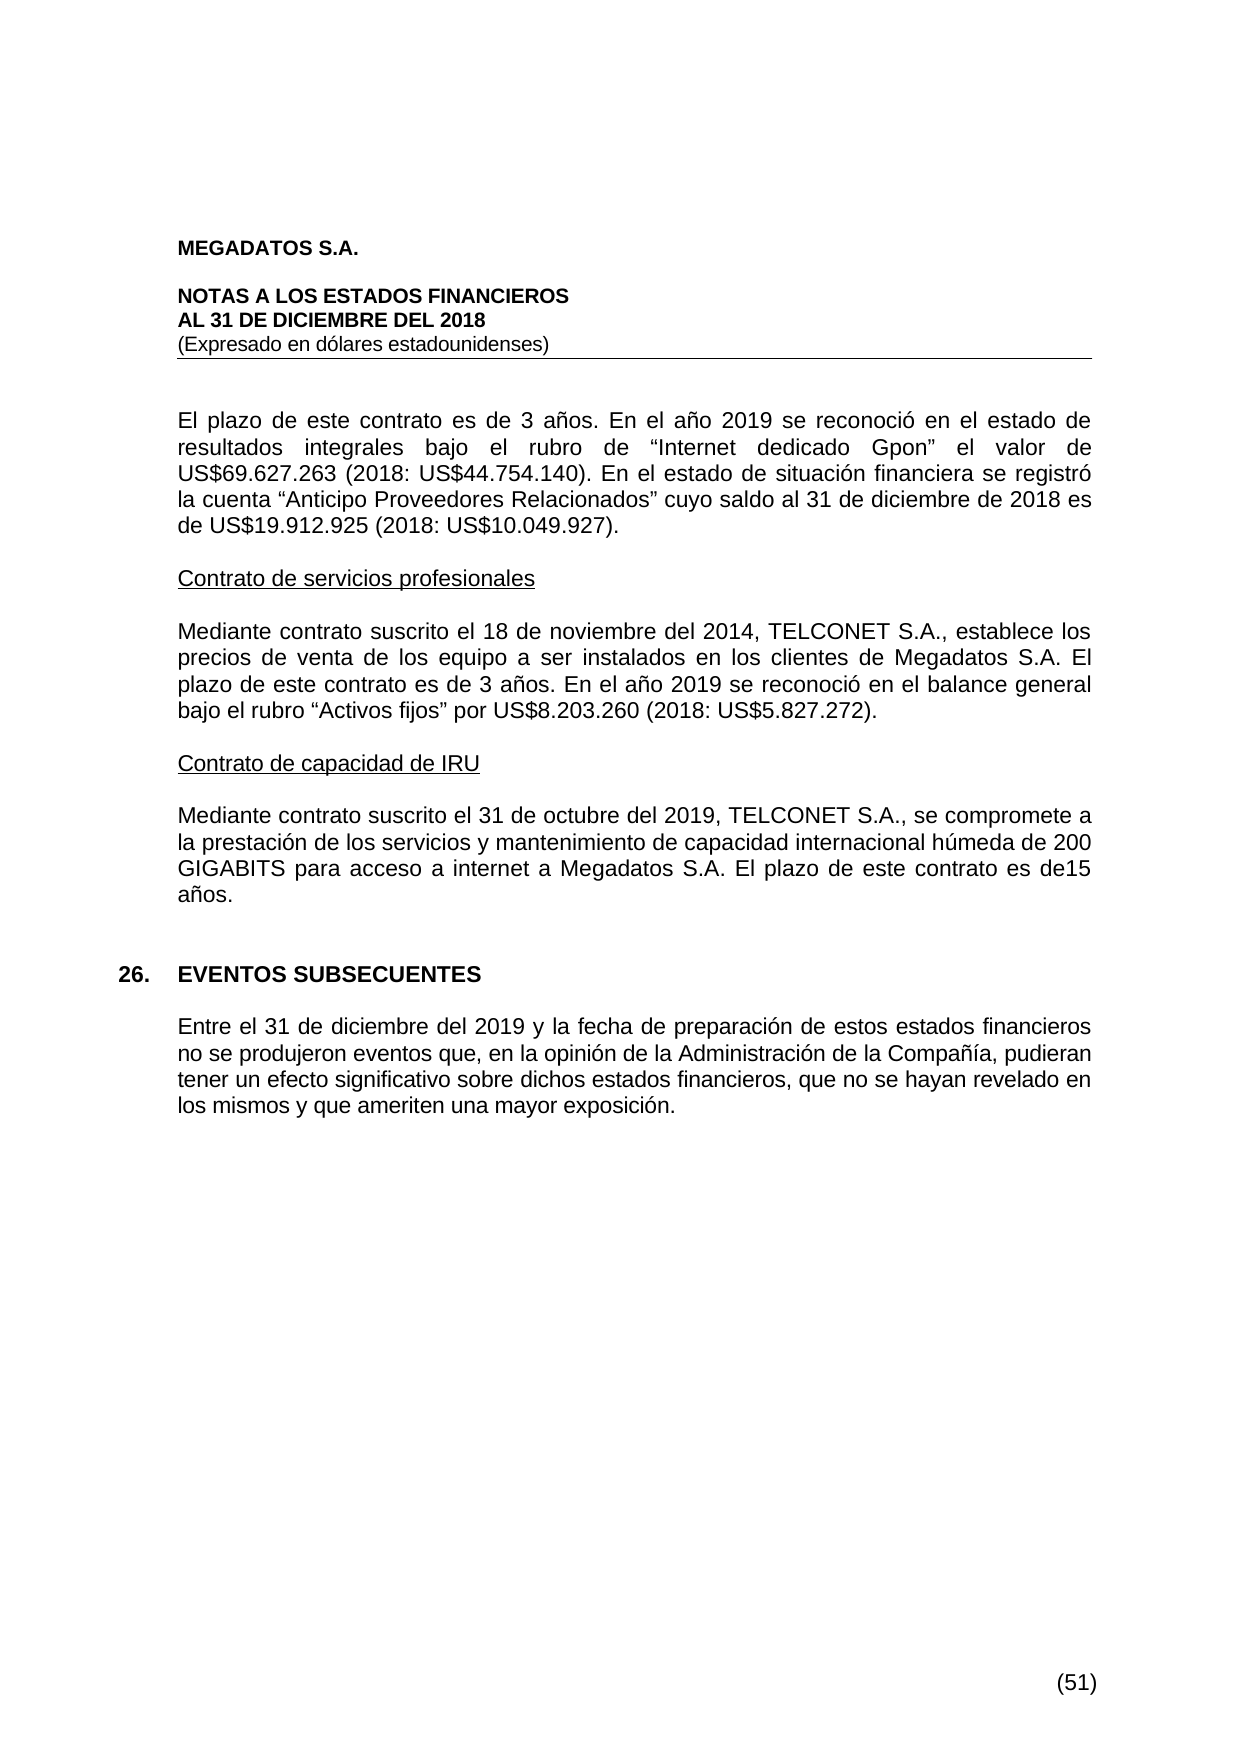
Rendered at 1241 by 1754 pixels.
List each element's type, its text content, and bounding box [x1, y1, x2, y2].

text Mediante contrato suscrito el 31 de octubre del 2019, TELCONET S.A., se compromete a la prestación de los servicios y mantenimiento de capacidad internacional húmeda de 200 GIGABITS para acceso a internet a Megadatos S.A. El plazo de este contrato es de15 años. [177, 802, 1092, 908]
text Mediante contrato suscrito el 18 de noviembre del 2014, TELCONET S.A., establece los precios de venta de los equipo a ser instalados en los clientes de Megadatos S.A. El plazo de este contrato es de 3 años. En el año 2019 se reconoció en el balance general bajo el rubro “Activos fijos” por US$8.203.260 (2018: US$5.827.272). [177, 618, 1092, 723]
text Contrato de capacidad de IRU [177, 750, 1092, 776]
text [177, 407, 1092, 539]
text Contrato de servicios profesionales [177, 565, 1092, 592]
list EVENTOS SUBSECUENTES [118, 961, 1092, 987]
text Entre el 31 de diciembre del 2019 y la fecha de preparación de estos estados financieros no se produjeron eventos que, en la opinión de la Administración de la Compañía, pudieran tener un efecto significativo sobre dichos estados financieros, que no se hayan revelado en los mismos y que ameriten una mayor exposición. [177, 1013, 1092, 1119]
